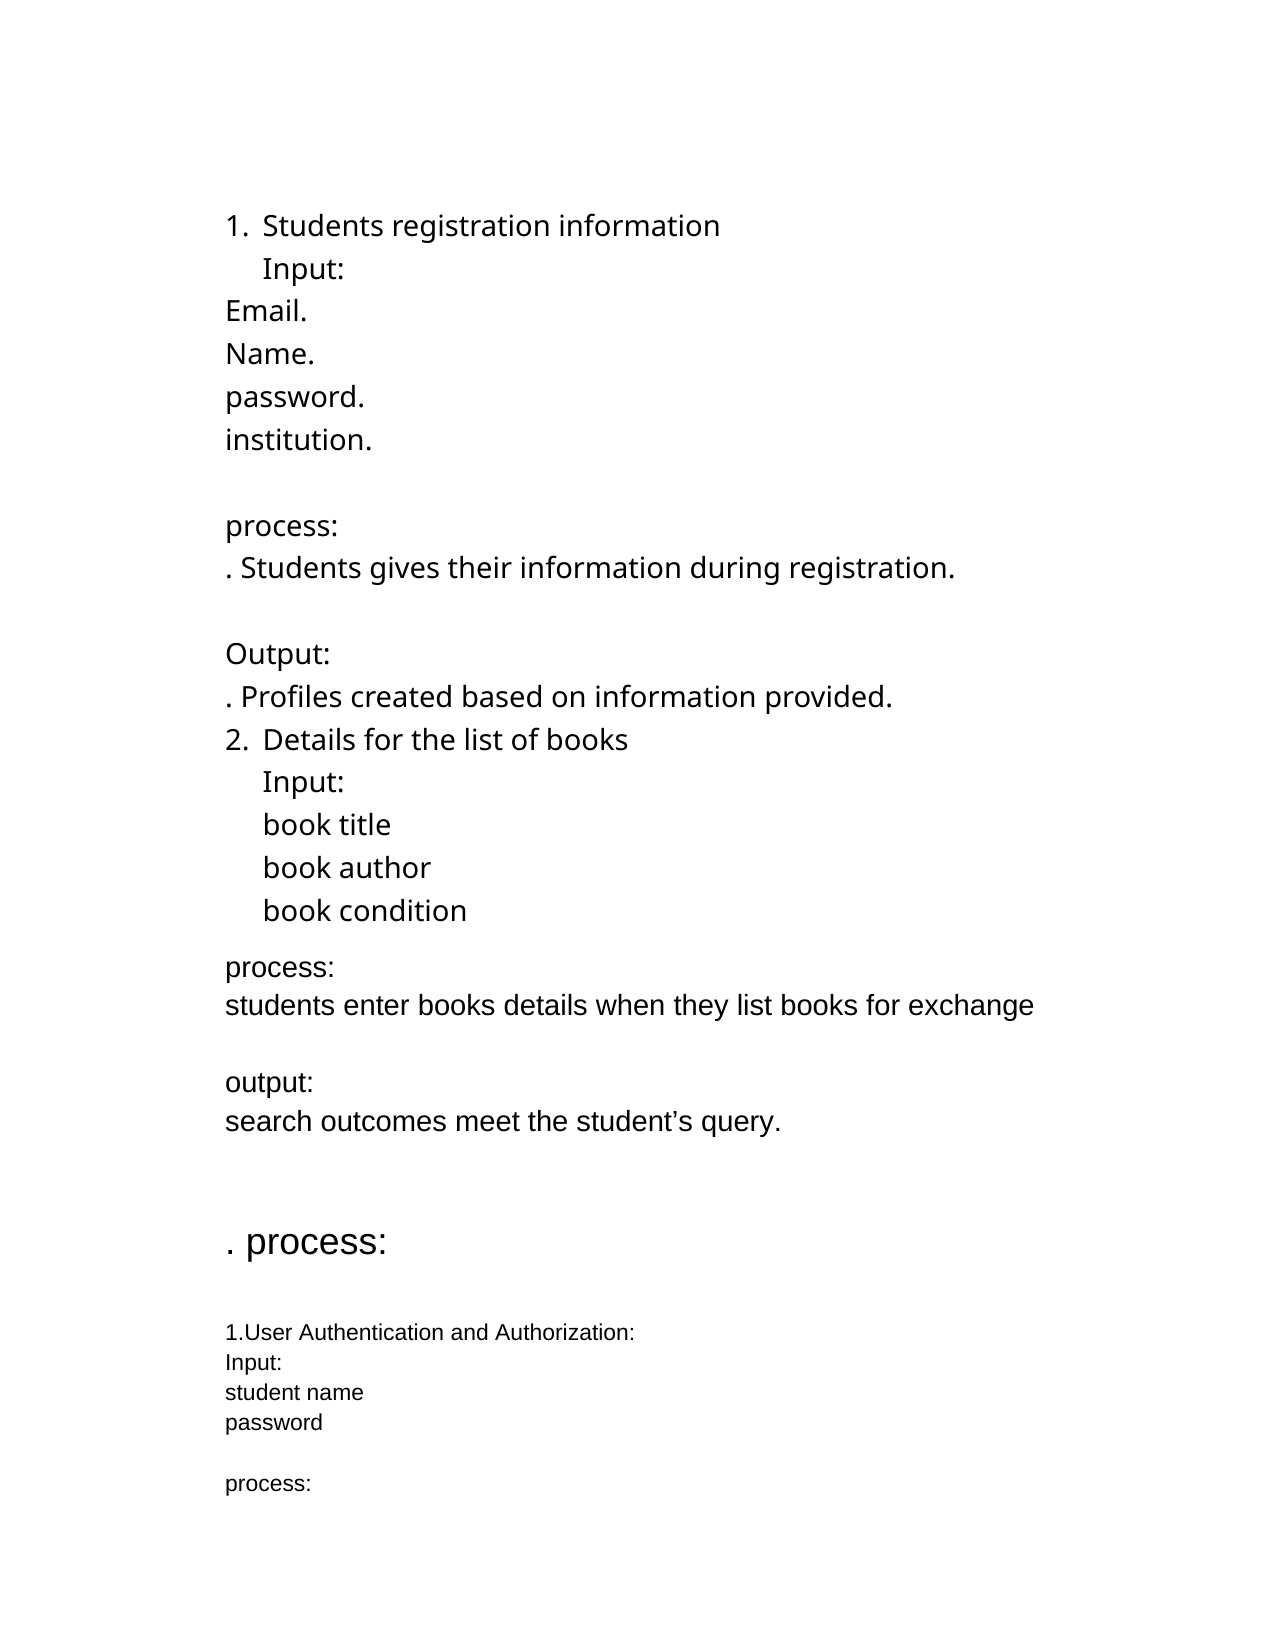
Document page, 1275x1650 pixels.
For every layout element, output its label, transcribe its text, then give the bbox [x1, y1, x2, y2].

list Email. [225, 291, 1125, 330]
list institution. [225, 419, 1125, 459]
text students enter books details when they list books for exchange [225, 988, 1125, 1022]
list Details for the list of books [225, 719, 1125, 758]
list Input: [262, 762, 1125, 801]
list Name. [225, 333, 1125, 373]
text process: [225, 949, 1125, 983]
list . Students gives their information during registration. [225, 548, 1125, 587]
list . Profiles created based on information provided. [225, 676, 1125, 716]
text student name [225, 1379, 1125, 1405]
list Students registration information [225, 205, 1125, 245]
list process: [225, 505, 1125, 544]
text output: [225, 1065, 1125, 1099]
list book condition [262, 890, 1125, 930]
text 1.User Authentication and Authorization: [225, 1318, 1125, 1345]
list Input: [262, 248, 1125, 288]
list password. [225, 376, 1125, 416]
list book author [262, 847, 1125, 887]
text password [225, 1409, 1125, 1436]
text process: [225, 1469, 1125, 1496]
list book title [262, 804, 1125, 844]
text . process: [225, 1219, 1125, 1262]
text search outcomes meet the student’s query. [225, 1104, 1125, 1137]
text Input: [225, 1349, 1125, 1375]
list Output: [225, 633, 1125, 673]
